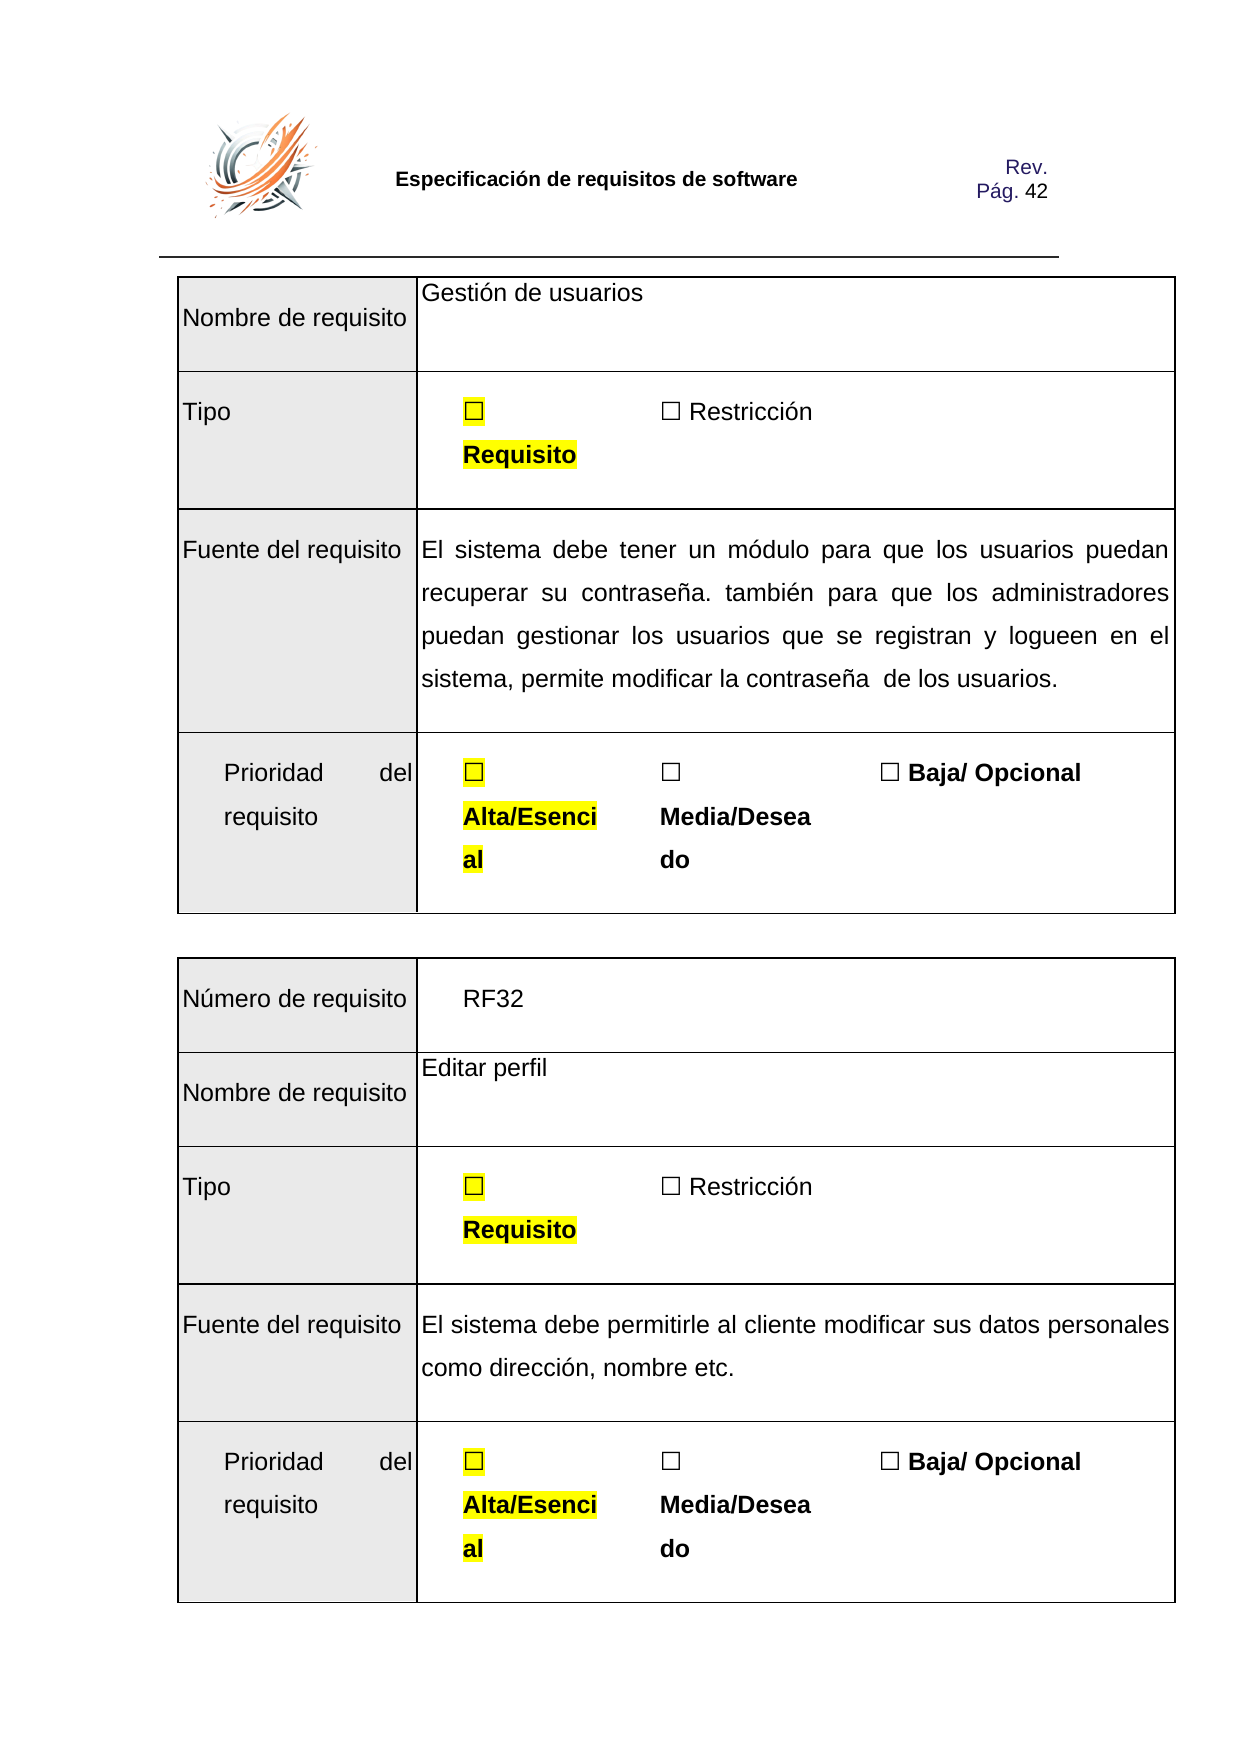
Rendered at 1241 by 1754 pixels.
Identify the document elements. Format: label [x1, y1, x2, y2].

picture [177, 87, 333, 245]
